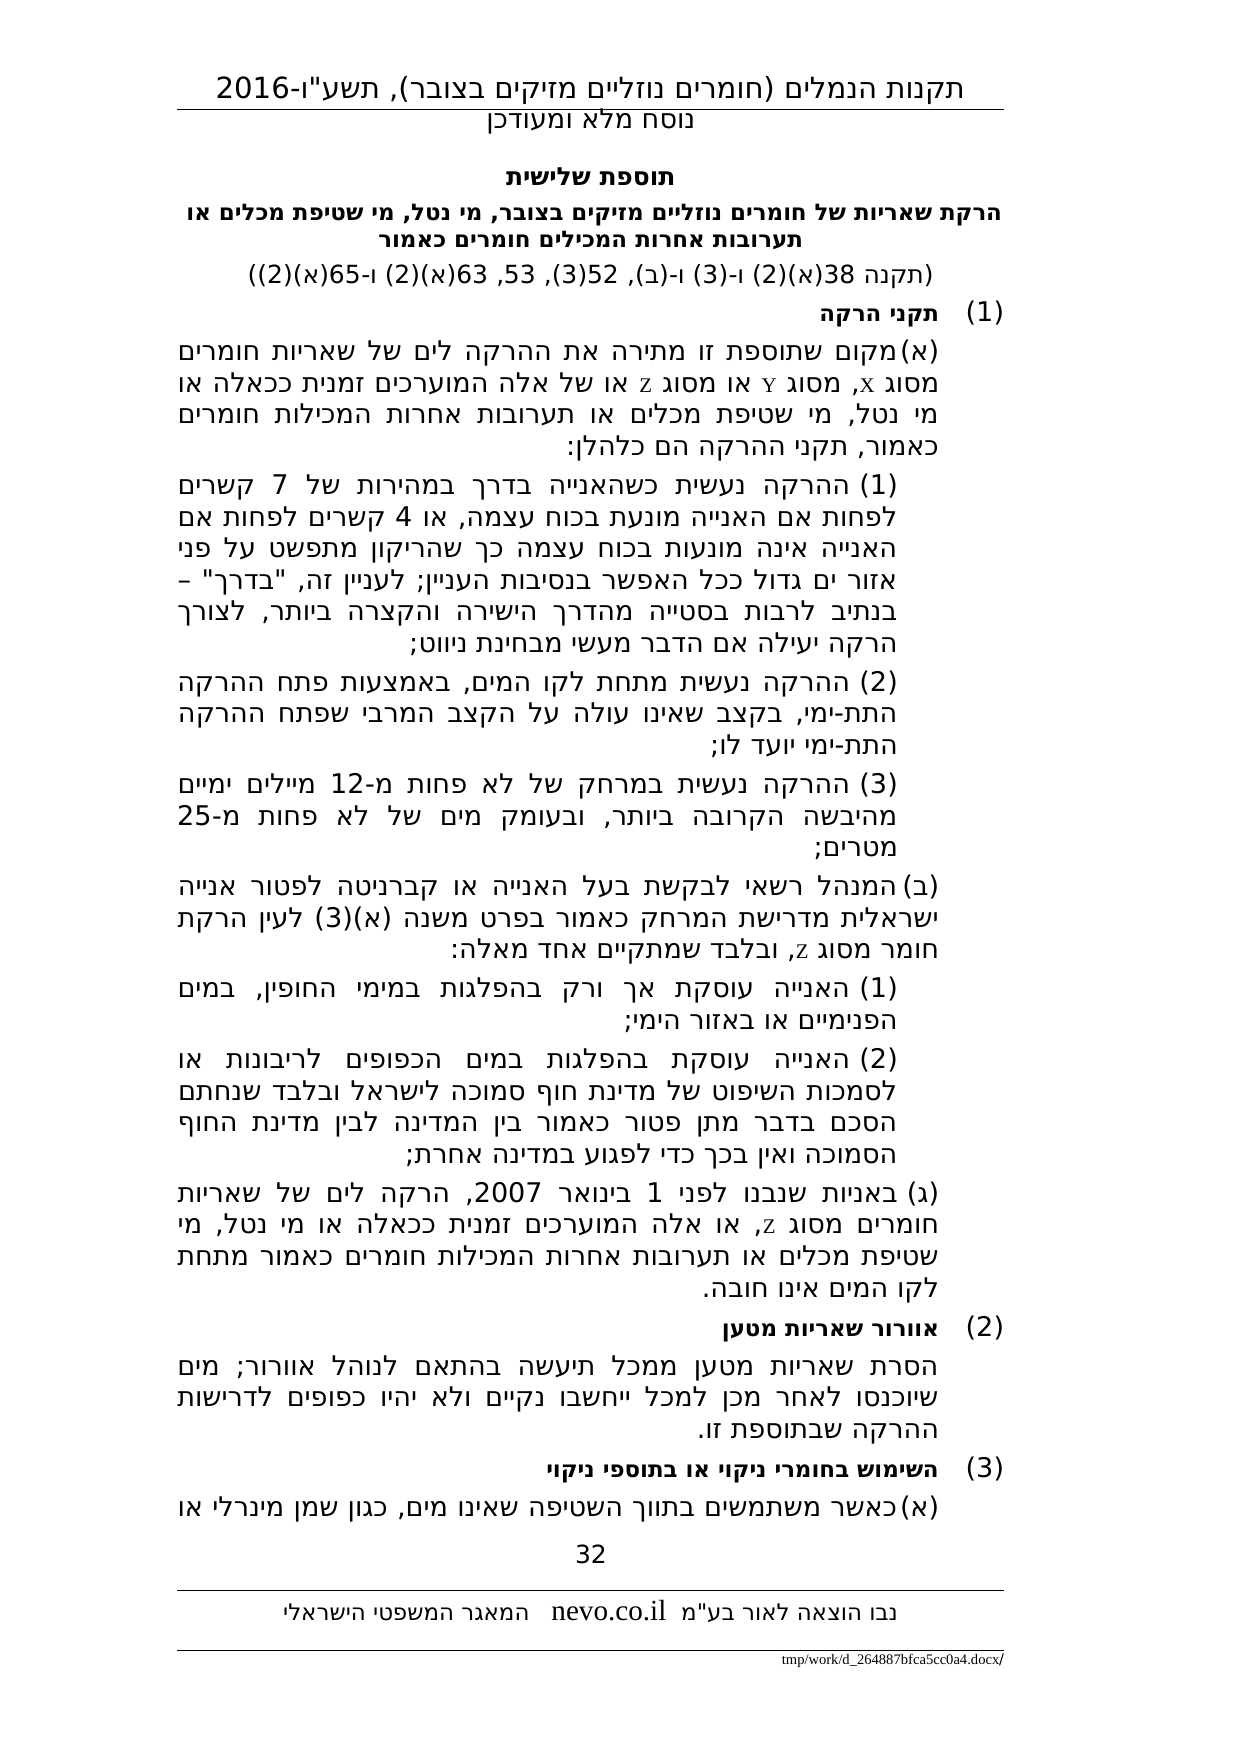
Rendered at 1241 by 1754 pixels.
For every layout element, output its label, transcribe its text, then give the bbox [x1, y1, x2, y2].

text (2) האנייה עוסקת בהפלגות במים הכפופים לריבונות או לסמכות השיפוט של מדינת חוף סמוכה לישראל ובלבד שנחתם הסכם בדבר מתן פטור כאמור בין המדינה לבין מדינת החוף הסמוכה ואין בכך כדי לפגוע במדינה אחרת; [177, 1043, 898, 1170]
text (תקנה 38(א)(2) ו-(3) ו-(ב), 52(3), 53, 63(א)(2) ו-65(א)(2)) [177, 260, 1004, 289]
text (1) תקני הרקה [177, 297, 1004, 328]
text הרקת שאריות של חומרים נוזליים מזיקים בצובר, מי נטל, מי שטיפת מכלים או תערובות אחרות המכילים חומרים כאמור [177, 199, 1004, 252]
text (ג) באניות שנבנו לפני 1 בינואר 2007, הרקה לים של שאריות חומרים מסוג Z, או אלה המוערכים זמנית ככאלה או מי נטל, מי שטיפת מכלים או תערובות אחרות המכילות חומרים כאמור מתחת לקו המים אינו חובה. [177, 1177, 939, 1303]
text תוספת שלישית [177, 162, 1004, 192]
text (ב) המנהל רשאי לבקשת בעל האנייה או קברניטה לפטור אנייה ישראלית מדרישת המרחק כאמור בפרט משנה (א)(3) לעין הרקת חומר מסוג Z, ובלבד שמתקיים אחד מאלה: [177, 871, 939, 965]
text (3) ההרקה נעשית במרחק של לא פחות מ-12 מיילים ימיים מהיבשה הקרובה ביותר, ובעומק מים של לא פחות מ-25 מטרים; [177, 768, 898, 863]
text (2) אוורור שאריות מטען [177, 1311, 1004, 1342]
text (א) מקום שתוספת זו מתירה את ההרקה לים של שאריות חומרים מסוג X, מסוג Y או מסוג Z או של אלה המוערכים זמנית ככאלה או מי נטל, מי שטיפת מכלים או תערובות אחרות המכילות חומרים כאמור, תקני ההרקה הם כלהלן: [177, 336, 939, 462]
text (2) ההרקה נעשית מתחת לקו המים, באמצעות פתח ההרקה התת-ימי, בקצב שאינו עולה על הקצב המרבי שפתח ההרקה התת-ימי יועד לו; [177, 666, 898, 761]
text הסרת שאריות מטען ממכל תיעשה בהתאם לנוהל אוורור; מים שיוכנסו לאחר מכן למכל ייחשבו נקיים ולא יהיו כפופים לדרישות ההרקה שבתוספת זו. [177, 1350, 939, 1445]
text (1) האנייה עוסקת אך ורק בהפלגות במימי החופין, במים הפנימיים או באזור הימי; [177, 973, 898, 1036]
text (1) ההרקה נעשית כשהאנייה בדרך במהירות של 7 קשרים לפחות אם האנייה מונעת בכוח עצמה, או 4 קשרים לפחות אם האנייה אינה מונעות בכוח עצמה כך שהריקון מתפשט על פני אזור ים גדול ככל האפשר בנסיבות העניין; לעניין זה, "בדרך" – בנתיב לרבות בסטייה מהדרך הישירה והקצרה ביותר, לצורך הרקה יעילה אם הדבר מעשי מבחינת ניווט; [177, 469, 898, 659]
text (3) השימוש בחומרי ניקוי או בתוספי ניקוי [177, 1452, 1004, 1484]
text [177, 1491, 939, 1523]
